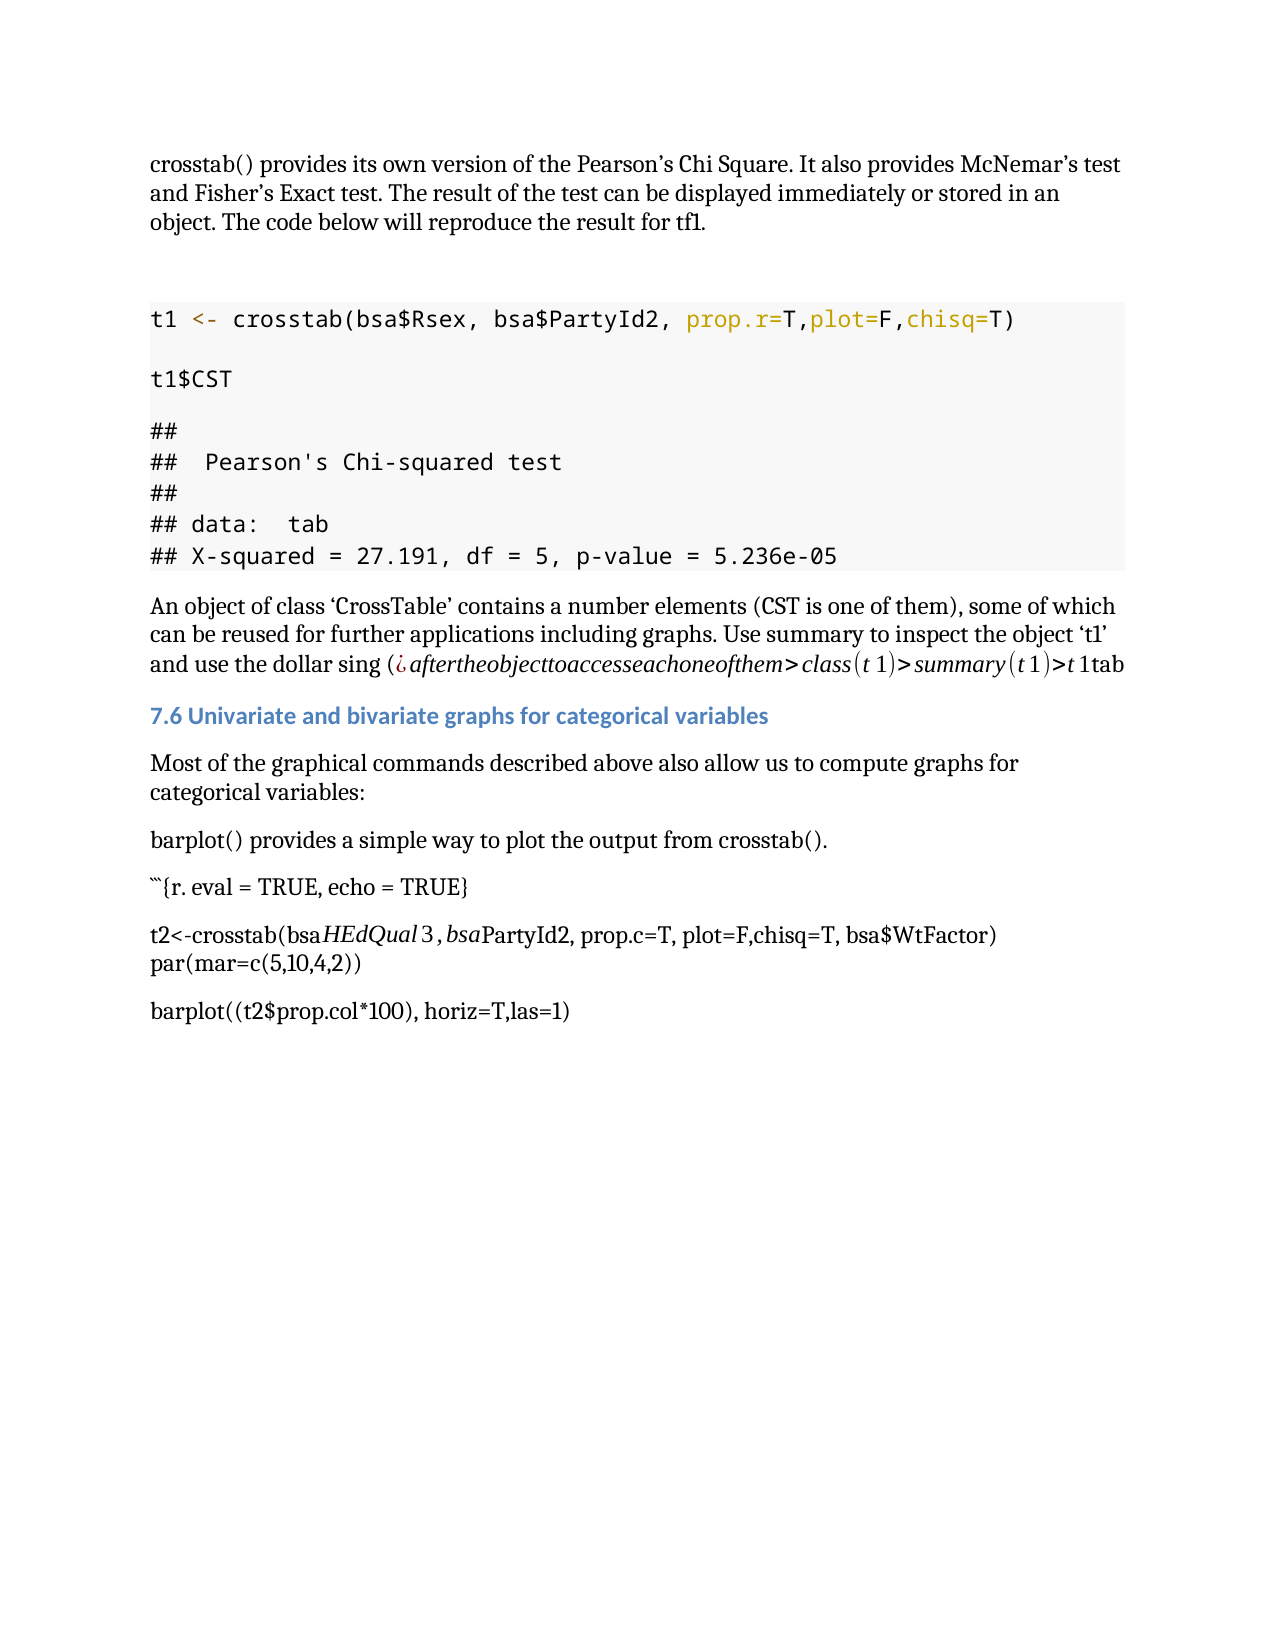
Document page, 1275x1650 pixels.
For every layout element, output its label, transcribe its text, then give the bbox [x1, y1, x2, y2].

text barplot() provides a simple way to plot the output from crosstab(). [150, 826, 1125, 854]
text t1 <- crosstab(bsa$Rsex, bsa$PartyId2, prop.r=T,plot=F,chisq=T) t1$CST [150, 302, 1125, 394]
text crosstab() provides its own version of the Pearson’s Chi Square. It also provides McNemar’s test and Fisher’s Exact test. The result of the test can be displayed immediately or stored in an object. The code below will reproduce the result for tf1. [150, 150, 1125, 236]
text t2<-crosstab(bsaPartyId2, prop.c=T, plot=F,chisq=T, bsa$WtFactor) par(mar=c(5,10,4,2)) [150, 921, 1125, 978]
text An object of class ‘CrossTable’ contains a number elements (CST is one of them), some of which can be reused for further applications including graphs. Use summary to inspect the object ‘t1’ and use the dollar sing (tab [150, 592, 1125, 679]
text barplot((t2$prop.col*100), horiz=T,las=1) [150, 997, 1125, 1026]
subtitle 7.6 Univariate and bivariate graphs for categorical variables [150, 700, 1125, 731]
text Most of the graphical commands described above also allow us to compute graphs for categorical variables: [150, 749, 1125, 807]
text ```{r. eval = TRUE, echo = TRUE} [150, 873, 1125, 902]
text ## ## Pearson's Chi-squared test ## ## data: tab ## X-squared = 27.191, df = 5, p-value = 5.236e-05 [150, 414, 1125, 571]
